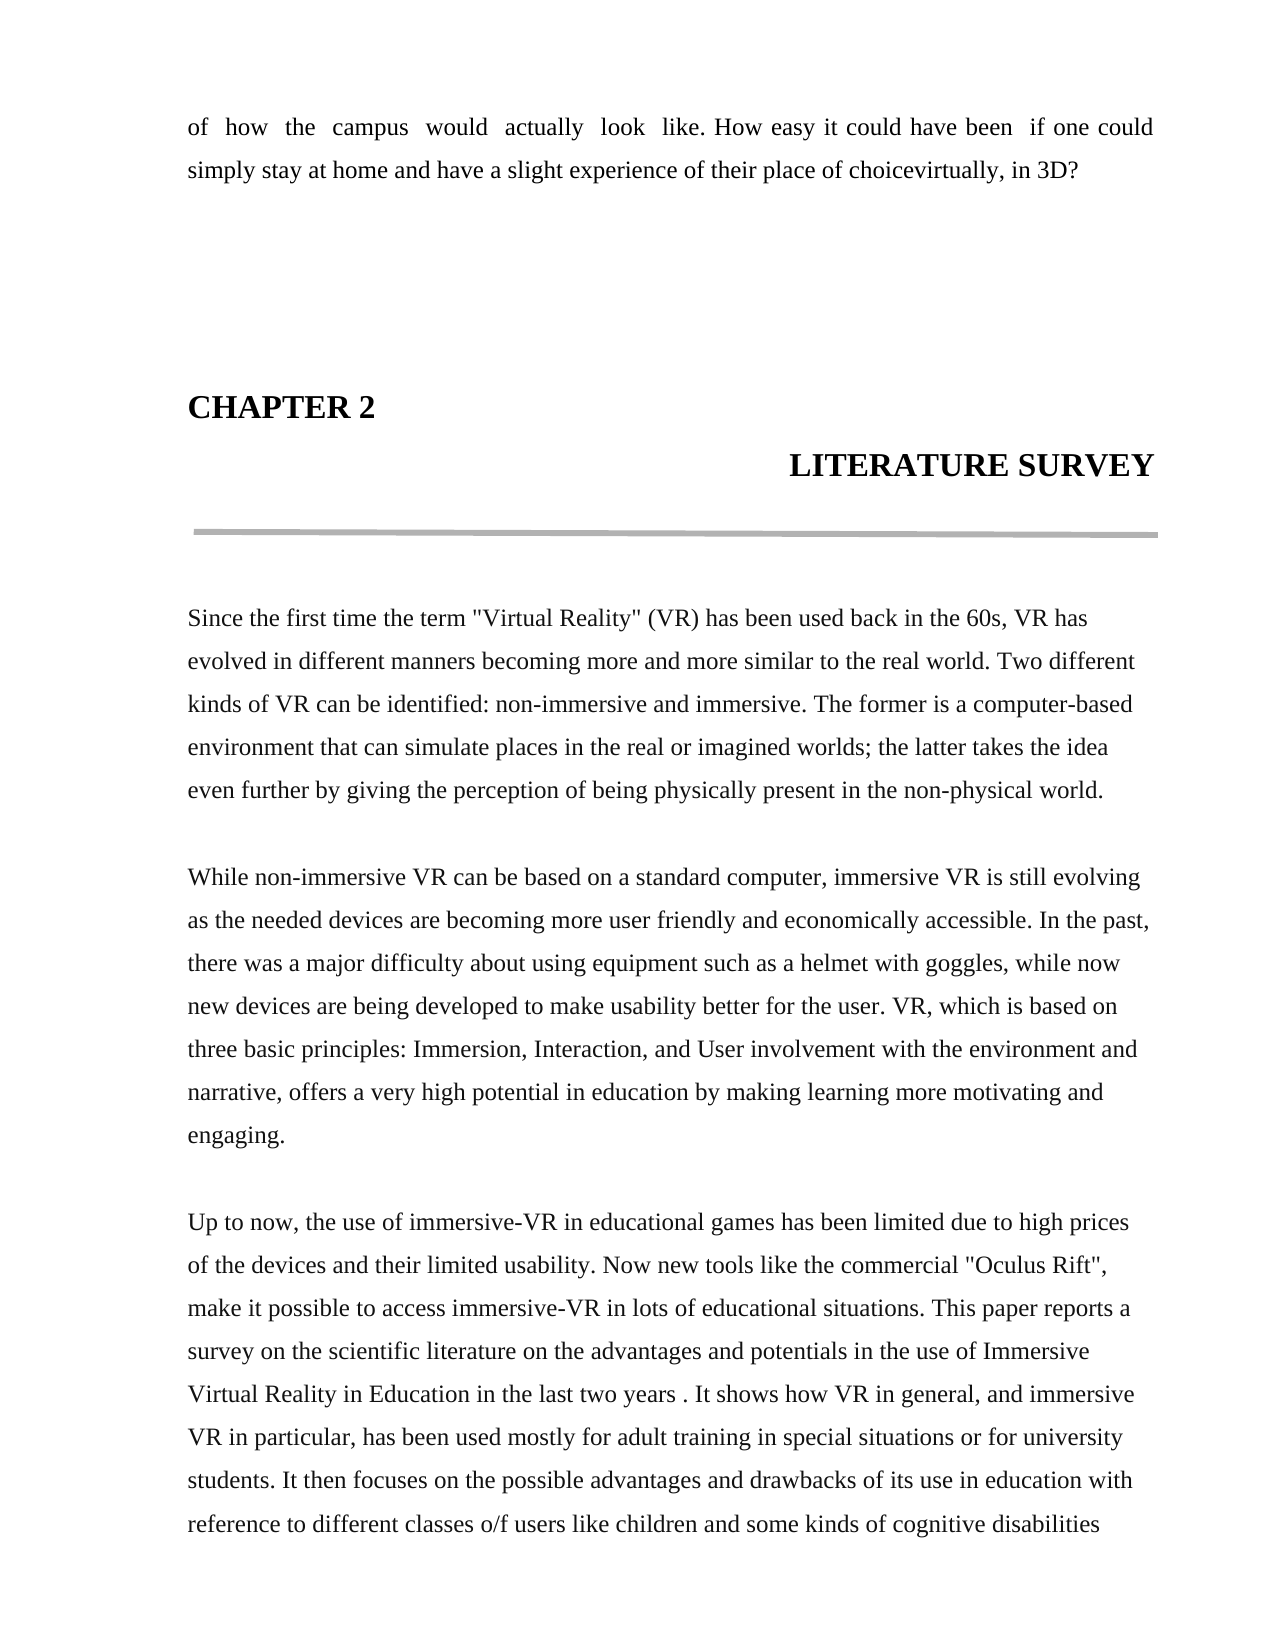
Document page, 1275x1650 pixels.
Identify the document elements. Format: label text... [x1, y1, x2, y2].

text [187, 112, 1155, 184]
text LITERATURE SURVEY [187, 445, 1155, 483]
text CHAPTER 2 [187, 387, 1155, 426]
text While non-immersive VR can be based on a standard computer, immersive VR is still evolving as the needed devices are becoming more user friendly and economically accessible. In the past, there was a major difficulty about using equipment such as a helmet with goggles, while now new devices are being developed to make usability better for the user. VR, which is based on three basic principles: Immersion, Interaction, and User involvement with the environment and narrative, offers a very high potential in education by making learning more motivating and engaging. [187, 862, 1155, 1149]
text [187, 1207, 1155, 1537]
text Since the first time the term "Virtual Reality" (VR) has been used back in the 60s, VR has evolved in different manners becoming more and more similar to the real world. Two different kinds of VR can be identified: non-immersive and immersive. The former is a computer-based environment that can simulate places in the real or imagined worlds; the latter takes the idea even further by giving the perception of being physically present in the non-physical world. [187, 603, 1155, 804]
